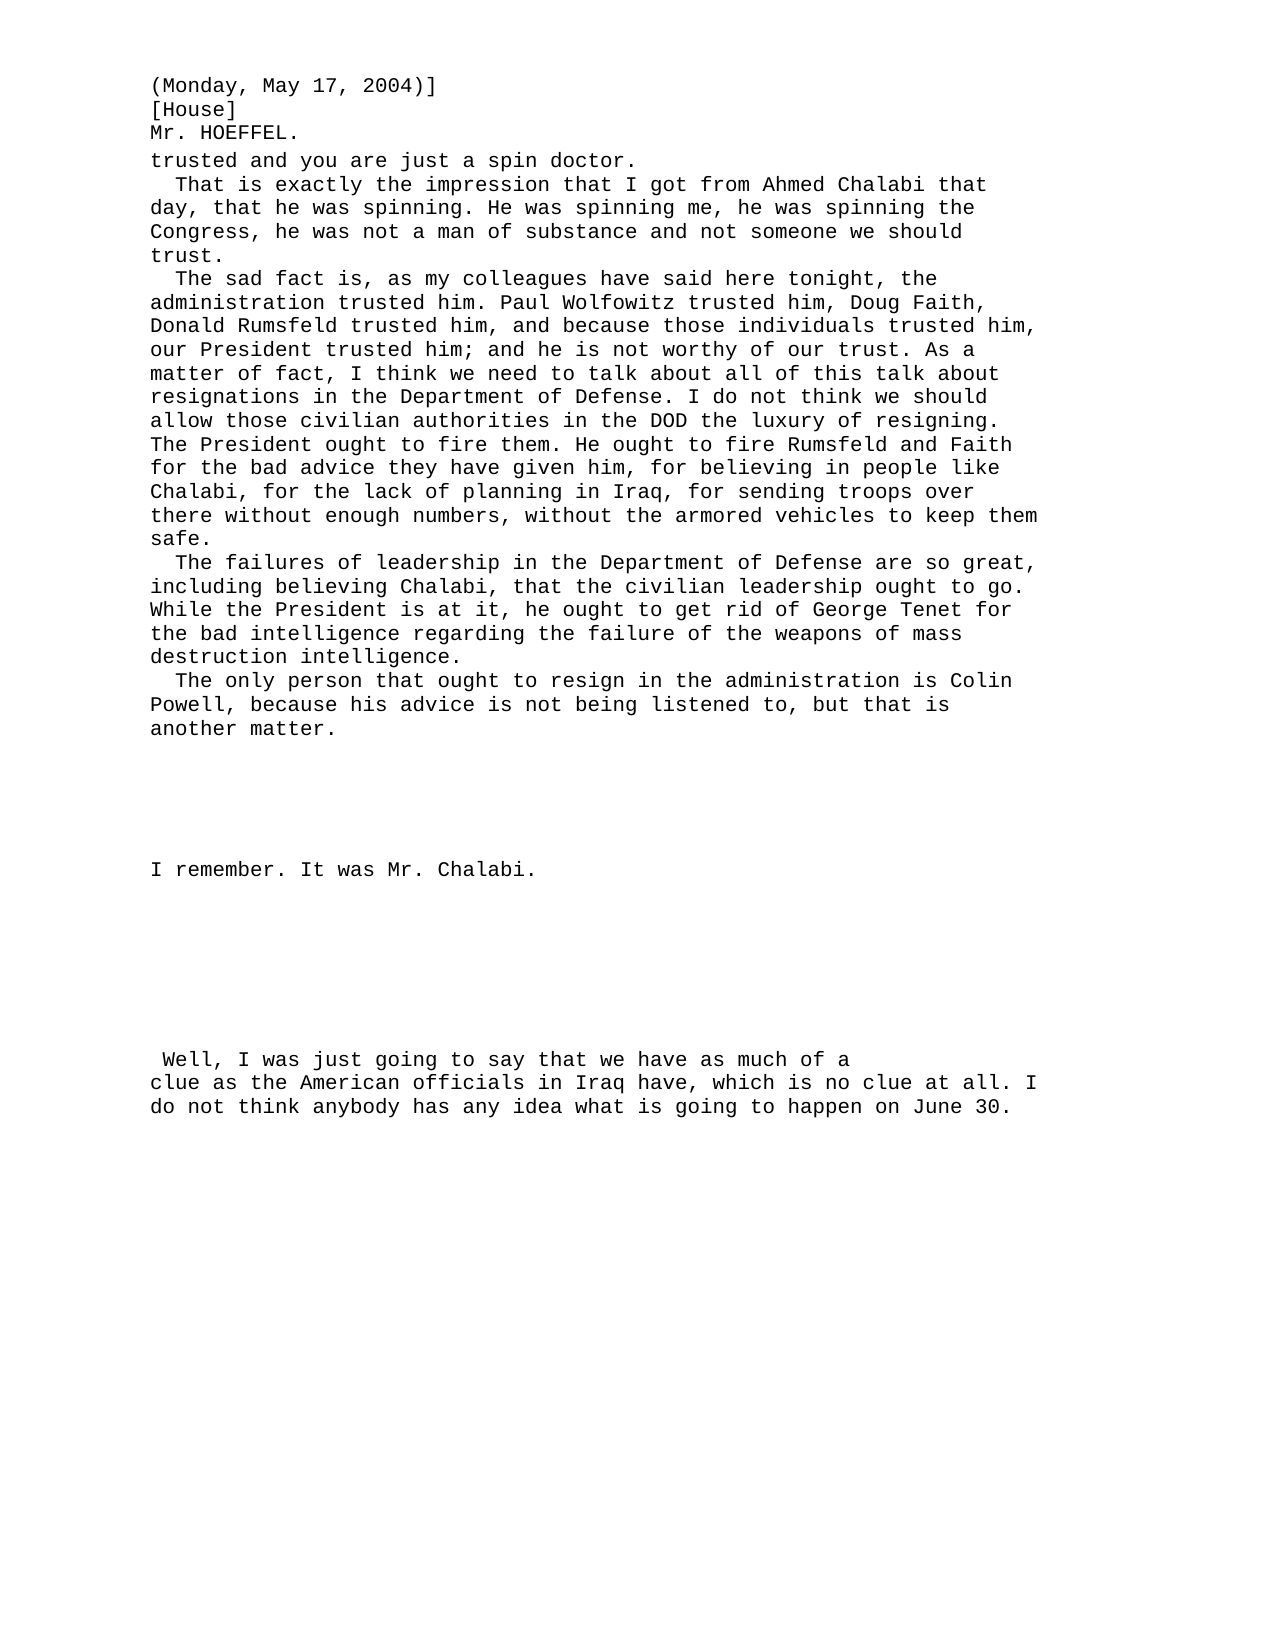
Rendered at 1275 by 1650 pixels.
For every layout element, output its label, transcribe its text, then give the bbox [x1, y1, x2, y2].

text do not think anybody has any idea what is going to happen on June 30. [150, 1096, 1125, 1119]
text trust. [150, 244, 1125, 268]
text another matter. [150, 717, 1125, 741]
text The only person that ought to resign in the administration is Colin [150, 670, 1125, 694]
text trusted and you are just a spin doctor. [150, 150, 1125, 174]
text destruction intelligence. [150, 647, 1125, 670]
text safe. [150, 528, 1125, 552]
text allow those civilian authorities in the DOD the luxury of resigning. [150, 410, 1125, 434]
text day, that he was spinning. He was spinning me, he was spinning the [150, 197, 1125, 221]
text Powell, because his advice is not being listened to, but that is [150, 694, 1125, 717]
text administration trusted him. Paul Wolfowitz trusted him, Doug Faith, [150, 292, 1125, 316]
text Chalabi, for the lack of planning in Iraq, for sending troops over [150, 481, 1125, 505]
text That is exactly the impression that I got from Ahmed Chalabi that [150, 174, 1125, 197]
text Donald Rumsfeld trusted him, and because those individuals trusted him, [150, 316, 1125, 339]
text Congress, he was not a man of substance and not someone we should [150, 221, 1125, 244]
text our President trusted him; and he is not worthy of our trust. As a [150, 339, 1125, 363]
text The sad fact is, as my colleagues have said here tonight, the [150, 268, 1125, 292]
text The President ought to fire them. He ought to fire Rumsfeld and Faith [150, 434, 1125, 457]
text there without enough numbers, without the armored vehicles to keep them [150, 505, 1125, 528]
text matter of fact, I think we need to talk about all of this talk about [150, 363, 1125, 386]
text the bad intelligence regarding the failure of the weapons of mass [150, 623, 1125, 647]
text I remember. It was Mr. Chalabi. [150, 859, 1125, 883]
text including believing Chalabi, that the civilian leadership ought to go. [150, 576, 1125, 599]
text resignations in the Department of Defense. I do not think we should [150, 386, 1125, 410]
text clue as the American officials in Iraq have, which is no clue at all. I [150, 1072, 1125, 1096]
text While the President is at it, he ought to get rid of George Tenet for [150, 599, 1125, 623]
text Well, I was just going to say that we have as much of a [150, 1048, 1125, 1072]
text for the bad advice they have given him, for believing in people like [150, 457, 1125, 481]
text The failures of leadership in the Department of Defense are so great, [150, 552, 1125, 576]
